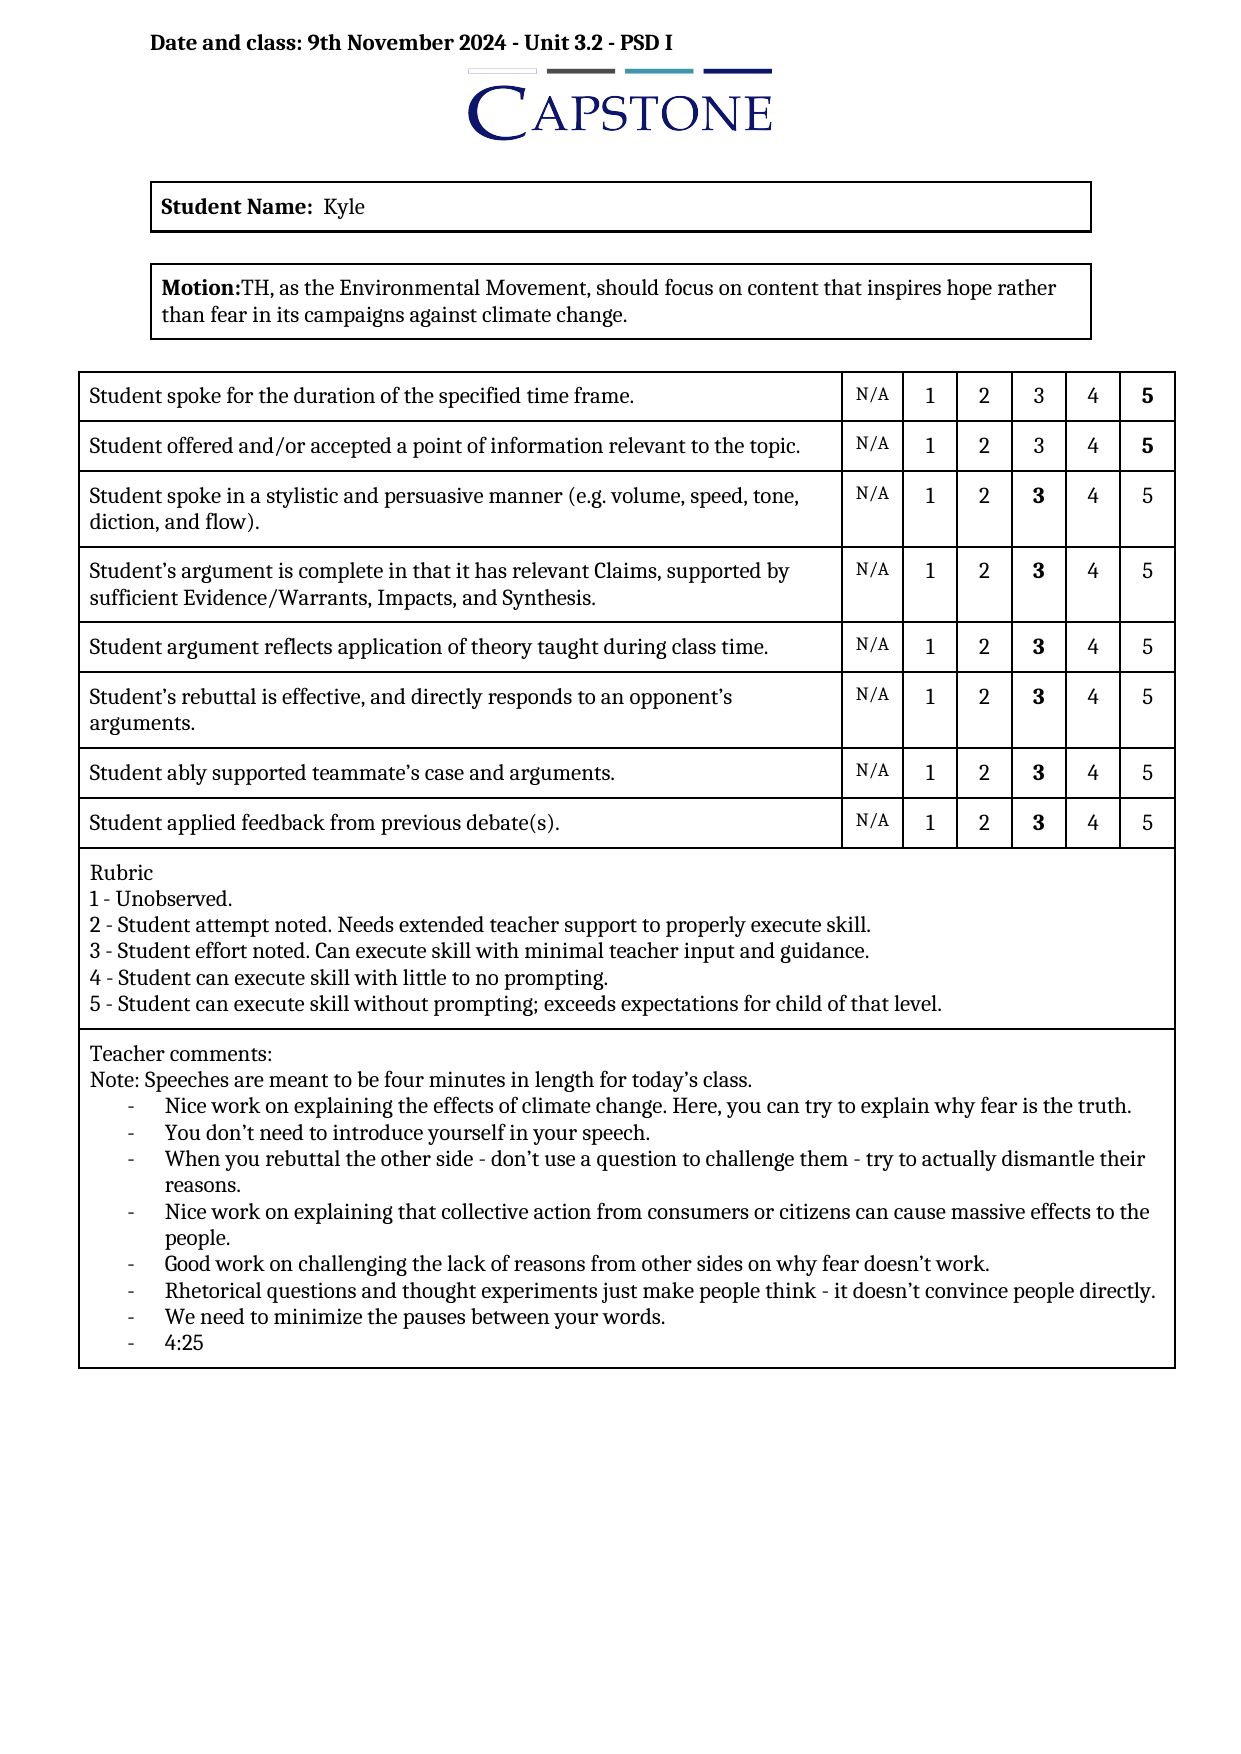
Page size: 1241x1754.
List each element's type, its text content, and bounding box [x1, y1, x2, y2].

table_header 1 [904, 373, 956, 420]
table_cell 1 [904, 548, 956, 621]
table_cell 3 [1013, 673, 1065, 747]
table_cell 5 [1121, 548, 1174, 621]
table_cell 3 [1013, 623, 1065, 671]
table_cell 1 [904, 673, 956, 747]
table_cell 4 [1067, 799, 1119, 847]
table_cell 1 [904, 799, 956, 847]
table_cell Student’s argument is complete in that it has relevant Claims, supported by sufficient Evidence/Warrants, Impacts, and Synthesis. [80, 548, 841, 621]
table_cell 5 [1121, 799, 1174, 847]
table_cell Student argument reflects application of theory taught during class time. [80, 623, 841, 671]
table_cell 4 [1067, 749, 1119, 797]
table_header Student spoke for the duration of the specified time frame. [80, 373, 841, 420]
table_cell N/A [843, 749, 902, 797]
table_cell 2 [958, 749, 1011, 797]
table_cell 4 [1067, 472, 1119, 546]
table_cell 3 [1013, 749, 1065, 797]
table_cell 5 [1121, 749, 1174, 797]
table_cell 1 [904, 422, 956, 470]
table_cell 5 [1121, 673, 1174, 747]
table_header N/A [843, 373, 902, 420]
table_cell Teacher comments: Note: Speeches are meant to be four minutes in length for today’s class. Nice work on explaining the effects of climate change. Here, you can try to explain why fear is the truth. You don’t need to introduce yourself in your speech. When you rebuttal the other side - don’t use a question to challenge them - try to actually dismantle their reasons. Nice work on explaining that collective action from consumers or citizens can cause massive effects to the people. Good work on challenging the lack of reasons from other sides on why fear doesn’t work. Rhetorical questions and thought experiments just make people think - it doesn’t convince people directly. We need to minimize the pauses between your words. 4:25 [80, 1030, 1174, 1367]
table_cell N/A [843, 422, 902, 470]
table_cell 2 [958, 472, 1011, 546]
table_header Motion:TH, as the Environmental Movement, should focus on content that inspires hope rather than fear in its campaigns against climate change. [152, 265, 1090, 338]
table_cell 2 [958, 623, 1011, 671]
table_cell 3 [1013, 799, 1065, 847]
table_cell Rubric 1 - Unobserved. 2 - Student attempt noted. Needs extended teacher support to properly execute skill. 3 - Student effort noted. Can execute skill with minimal teacher input and guidance. 4 - Student can execute skill with little to no prompting. 5 - Student can execute skill without prompting; exceeds expectations for child of that level. [80, 849, 1174, 1028]
table_cell 2 [958, 799, 1011, 847]
table_cell N/A [843, 623, 902, 671]
table_header 3 [1013, 373, 1065, 420]
table_cell N/A [843, 673, 902, 747]
table_header 2 [958, 373, 1011, 420]
table_cell 4 [1067, 623, 1119, 671]
table_cell Student ably supported teammate’s case and arguments. [80, 749, 841, 797]
table_cell 4 [1067, 548, 1119, 621]
table_cell 3 [1013, 422, 1065, 470]
table_cell 1 [904, 623, 956, 671]
table_cell Student spoke in a stylistic and persuasive manner (e.g. volume, speed, tone, diction, and flow). [80, 472, 841, 546]
table_cell N/A [843, 548, 902, 621]
table_cell Student offered and/or accepted a point of information relevant to the topic. [80, 422, 841, 470]
table_cell Student applied feedback from previous debate(s). [80, 799, 841, 847]
table_cell 1 [904, 749, 956, 797]
table_header 4 [1067, 373, 1119, 420]
table_cell N/A [843, 799, 902, 847]
table_cell 2 [958, 422, 1011, 470]
table_cell 5 [1121, 472, 1174, 546]
table_cell 2 [958, 673, 1011, 747]
table_header Student Name: Kyle [152, 183, 1090, 230]
table_cell 3 [1013, 472, 1065, 546]
picture [460, 60, 781, 147]
table_cell 2 [958, 548, 1011, 621]
table_cell 5 [1121, 623, 1174, 671]
table_cell Student’s rebuttal is effective, and directly responds to an opponent’s arguments. [80, 673, 841, 747]
table_cell 4 [1067, 422, 1119, 470]
table_cell 4 [1067, 673, 1119, 747]
table_cell 1 [904, 472, 956, 546]
table_cell N/A [843, 472, 902, 546]
table_cell 3 [1013, 548, 1065, 621]
table_header 5 [1121, 373, 1174, 420]
table_cell 5 [1121, 422, 1174, 470]
